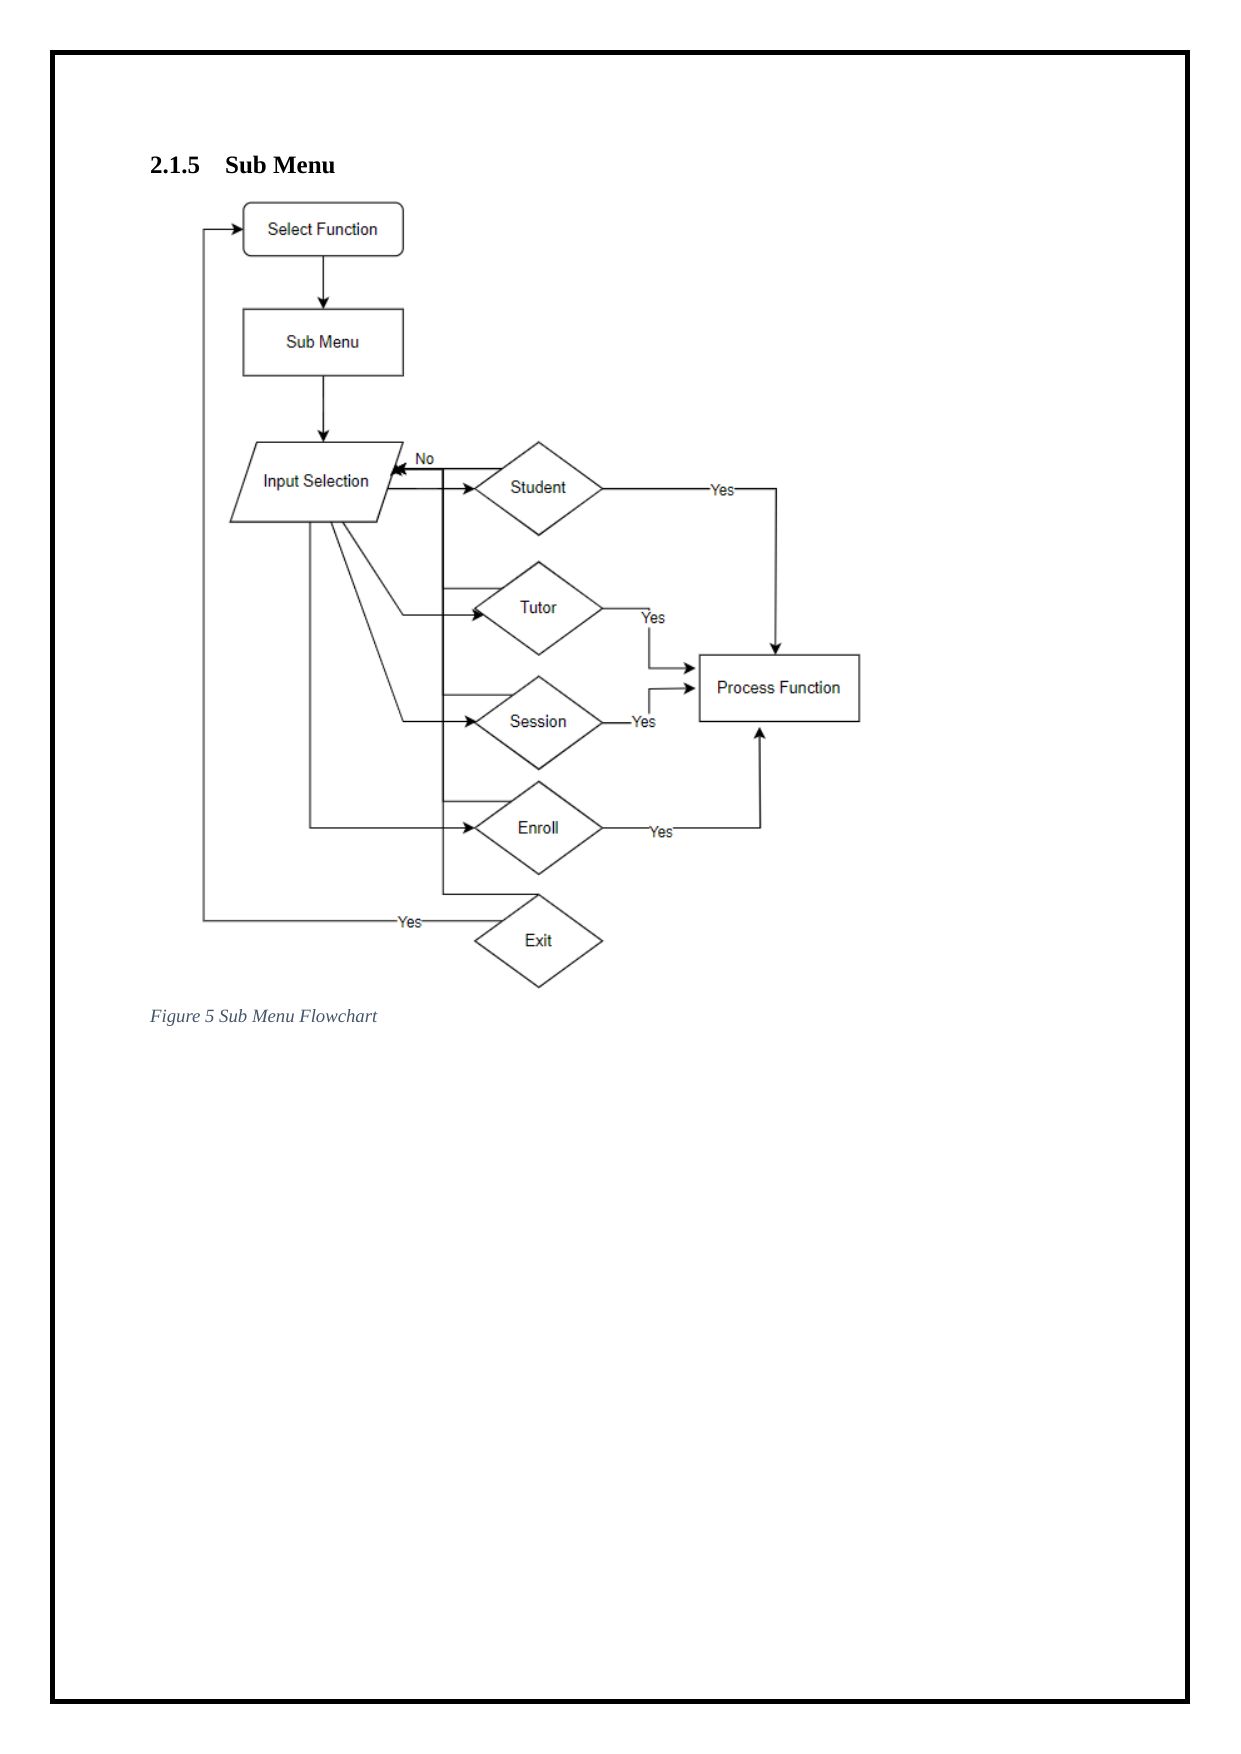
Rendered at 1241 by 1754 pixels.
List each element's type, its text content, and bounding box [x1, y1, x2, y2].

subtitle 2.1.5 Sub Menu [150, 150, 1090, 179]
picture [150, 181, 880, 999]
